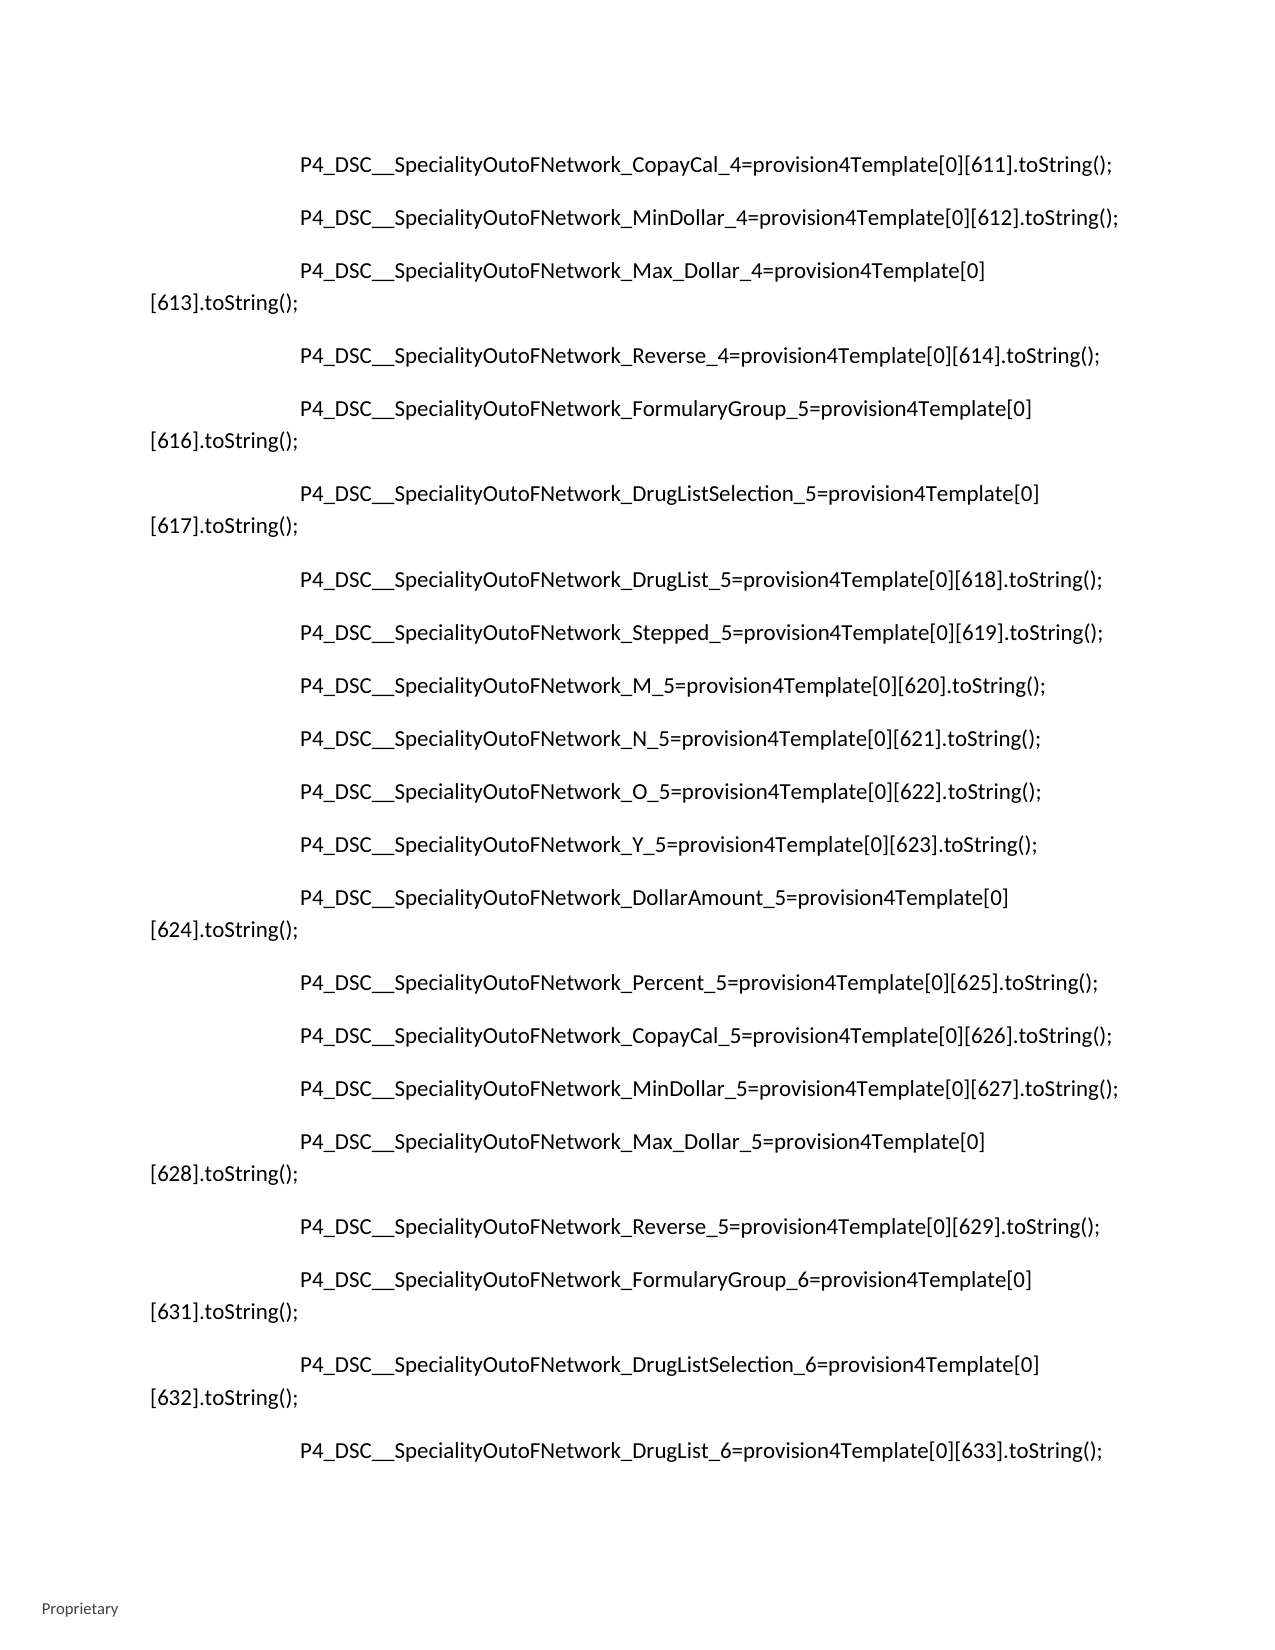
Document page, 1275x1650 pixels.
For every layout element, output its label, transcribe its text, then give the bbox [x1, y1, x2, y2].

text P4_DSC__SpecialityOutoFNetwork_DrugListSelection_5=provision4Template[0][617].toString(); [150, 479, 1125, 540]
text P4_DSC__SpecialityOutoFNetwork_DrugListSelection_6=provision4Template[0][632].toString(); [150, 1351, 1125, 1411]
text P4_DSC__SpecialityOutoFNetwork_DollarAmount_5=provision4Template[0][624].toString(); [150, 883, 1125, 943]
text P4_DSC__SpecialityOutoFNetwork_O_5=provision4Template[0][622].toString(); [150, 777, 1125, 805]
text P4_DSC__SpecialityOutoFNetwork_N_5=provision4Template[0][621].toString(); [150, 724, 1125, 752]
text P4_DSC__SpecialityOutoFNetwork_MinDollar_4=provision4Template[0][612].toString(); [150, 203, 1125, 231]
text P4_DSC__SpecialityOutoFNetwork_CopayCal_4=provision4Template[0][611].toString(); [150, 150, 1125, 178]
text P4_DSC__SpecialityOutoFNetwork_FormularyGroup_6=provision4Template[0][631].toString(); [150, 1265, 1125, 1326]
text P4_DSC__SpecialityOutoFNetwork_Max_Dollar_5=provision4Template[0][628].toString(); [150, 1127, 1125, 1187]
text P4_DSC__SpecialityOutoFNetwork_Y_5=provision4Template[0][623].toString(); [150, 830, 1125, 858]
text P4_DSC__SpecialityOutoFNetwork_M_5=provision4Template[0][620].toString(); [150, 671, 1125, 699]
text P4_DSC__SpecialityOutoFNetwork_Reverse_4=provision4Template[0][614].toString(); [150, 341, 1125, 369]
text P4_DSC__SpecialityOutoFNetwork_Stepped_5=provision4Template[0][619].toString(); [150, 618, 1125, 646]
text P4_DSC__SpecialityOutoFNetwork_FormularyGroup_5=provision4Template[0][616].toString(); [150, 394, 1125, 454]
text P4_DSC__SpecialityOutoFNetwork_MinDollar_5=provision4Template[0][627].toString(); [150, 1074, 1125, 1102]
text P4_DSC__SpecialityOutoFNetwork_CopayCal_5=provision4Template[0][626].toString(); [150, 1021, 1125, 1049]
text P4_DSC__SpecialityOutoFNetwork_DrugList_5=provision4Template[0][618].toString(); [150, 565, 1125, 593]
text P4_DSC__SpecialityOutoFNetwork_DrugList_6=provision4Template[0][633].toString(); [150, 1436, 1125, 1464]
text P4_DSC__SpecialityOutoFNetwork_Percent_5=provision4Template[0][625].toString(); [150, 968, 1125, 996]
text P4_DSC__SpecialityOutoFNetwork_Reverse_5=provision4Template[0][629].toString(); [150, 1212, 1125, 1240]
text P4_DSC__SpecialityOutoFNetwork_Max_Dollar_4=provision4Template[0][613].toString(); [150, 256, 1125, 316]
